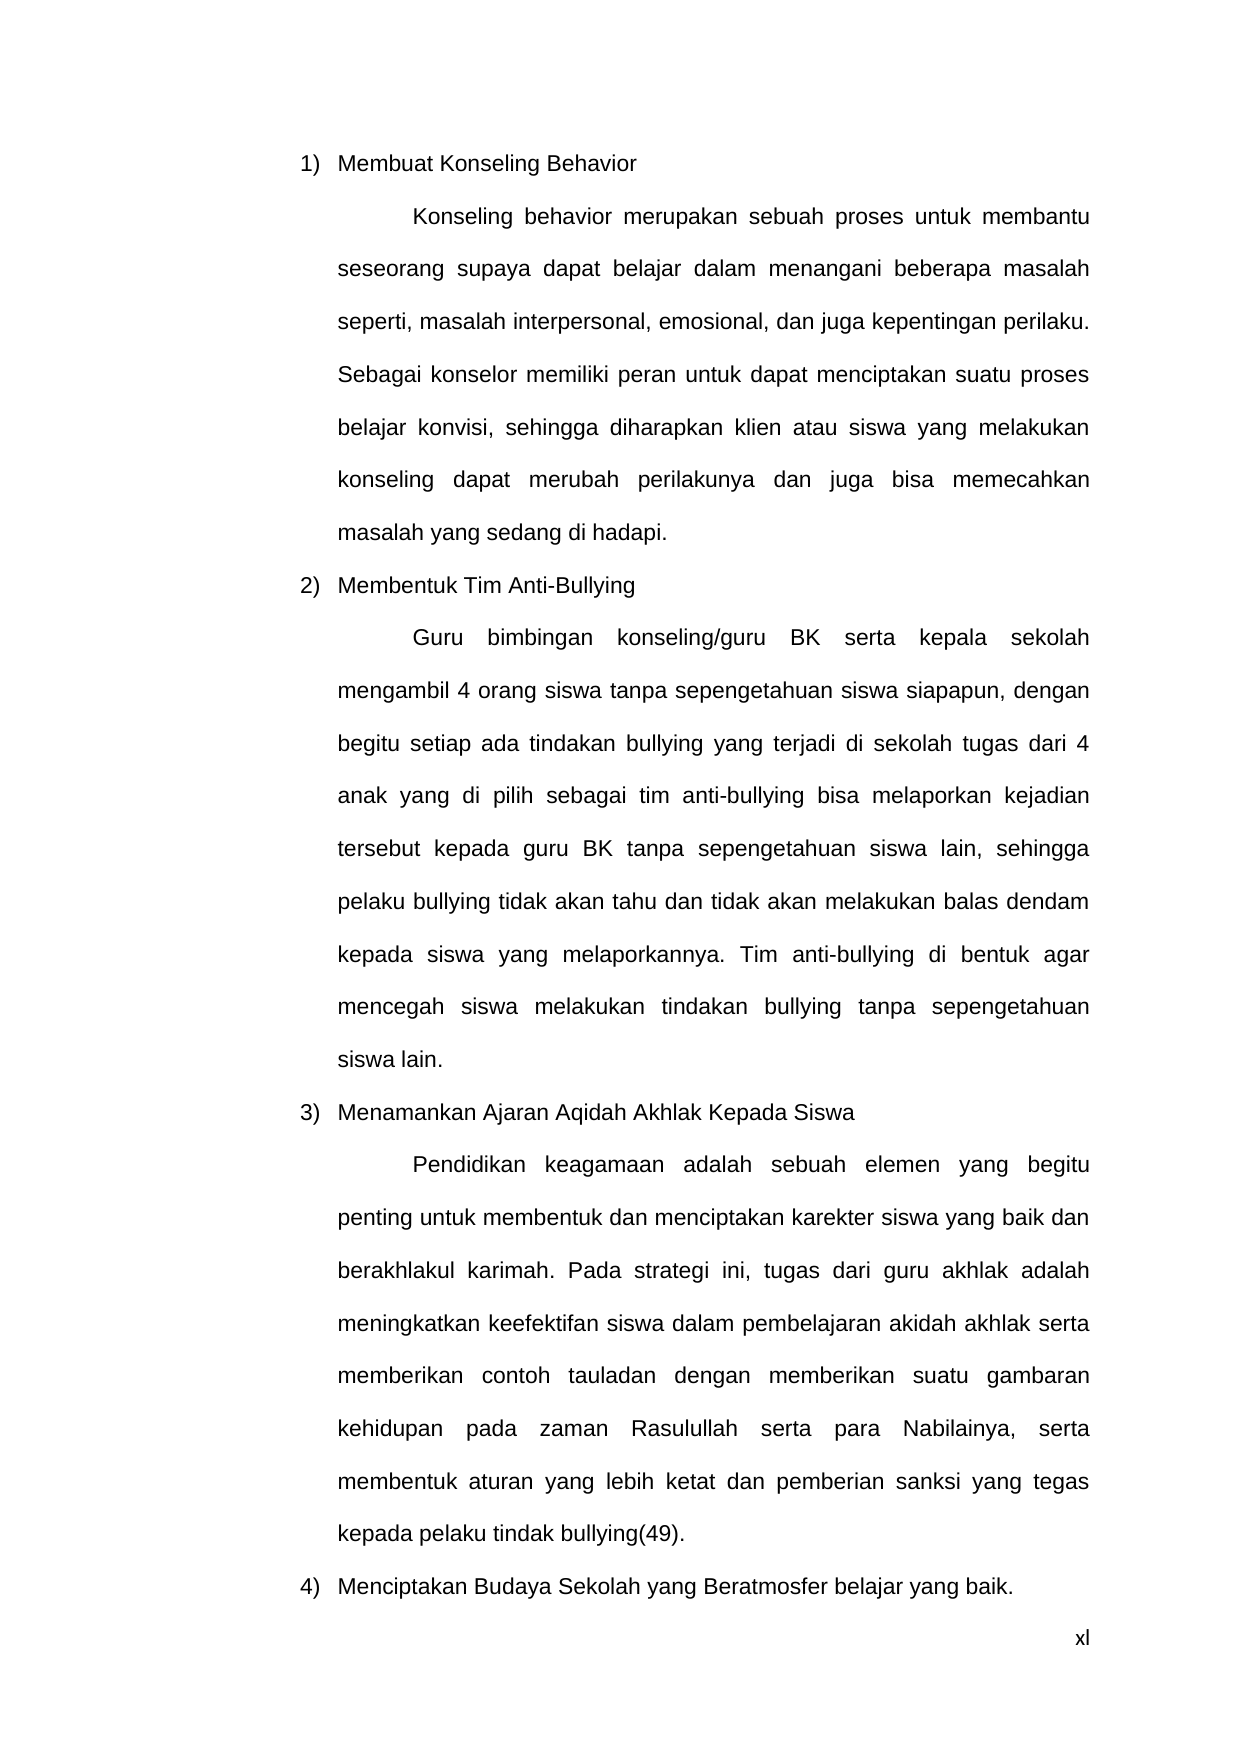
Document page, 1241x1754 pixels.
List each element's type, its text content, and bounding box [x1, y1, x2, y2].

list Konseling behavior merupakan sebuah proses untuk membantu seseorang supaya dapat belajar dalam menangani beberapa masalah seperti, masalah interpersonal, emosional, dan juga kepentingan perilaku. Sebagai konselor memiliki peran untuk dapat menciptakan suatu proses belajar konvisi, sehingga diharapkan klien atau siswa yang melakukan konseling dapat merubah perilakunya dan juga bisa memecahkan masalah yang sedang di hadapi. [337, 203, 1090, 545]
list Membentuk Tim Anti-Bullying [300, 572, 1090, 598]
list Guru bimbingan konseling/guru BK serta kepala sekolah mengambil 4 orang siswa tanpa sepengetahuan siswa siapapun, dengan begitu setiap ada tindakan bullying yang terjadi di sekolah tugas dari 4 anak yang di pilih sebagai tim anti-bullying bisa melaporkan kejadian tersebut kepada guru BK tanpa sepengetahuan siswa lain, sehingga pelaku bullying tidak akan tahu dan tidak akan melakukan balas dendam kepada siswa yang melaporkannya. Tim anti-bullying di bentuk agar mencegah siswa melakukan tindakan bullying tanpa sepengetahuan siswa lain. [337, 624, 1090, 1072]
list Membuat Konseling Behavior [300, 150, 1090, 176]
list Menciptakan Budaya Sekolah yang Beratmosfer belajar yang baik. [300, 1573, 1090, 1599]
list Menamankan Ajaran Aqidah Akhlak Kepada Siswa [300, 1099, 1090, 1125]
list Pendidikan keagamaan adalah sebuah elemen yang begitu penting untuk membentuk dan menciptakan karekter siswa yang baik dan berakhlakul karimah. Pada strategi ini, tugas dari guru akhlak adalah meningkatkan keefektifan siswa dalam pembelajaran akidah akhlak serta memberikan contoh tauladan dengan memberikan suatu gambaran kehidupan pada zaman Rasulullah serta para Nabilainya, serta membentuk aturan yang lebih ketat dan pemberian sanksi yang tegas kepada pelaku tindak bullying(49). [337, 1151, 1090, 1547]
